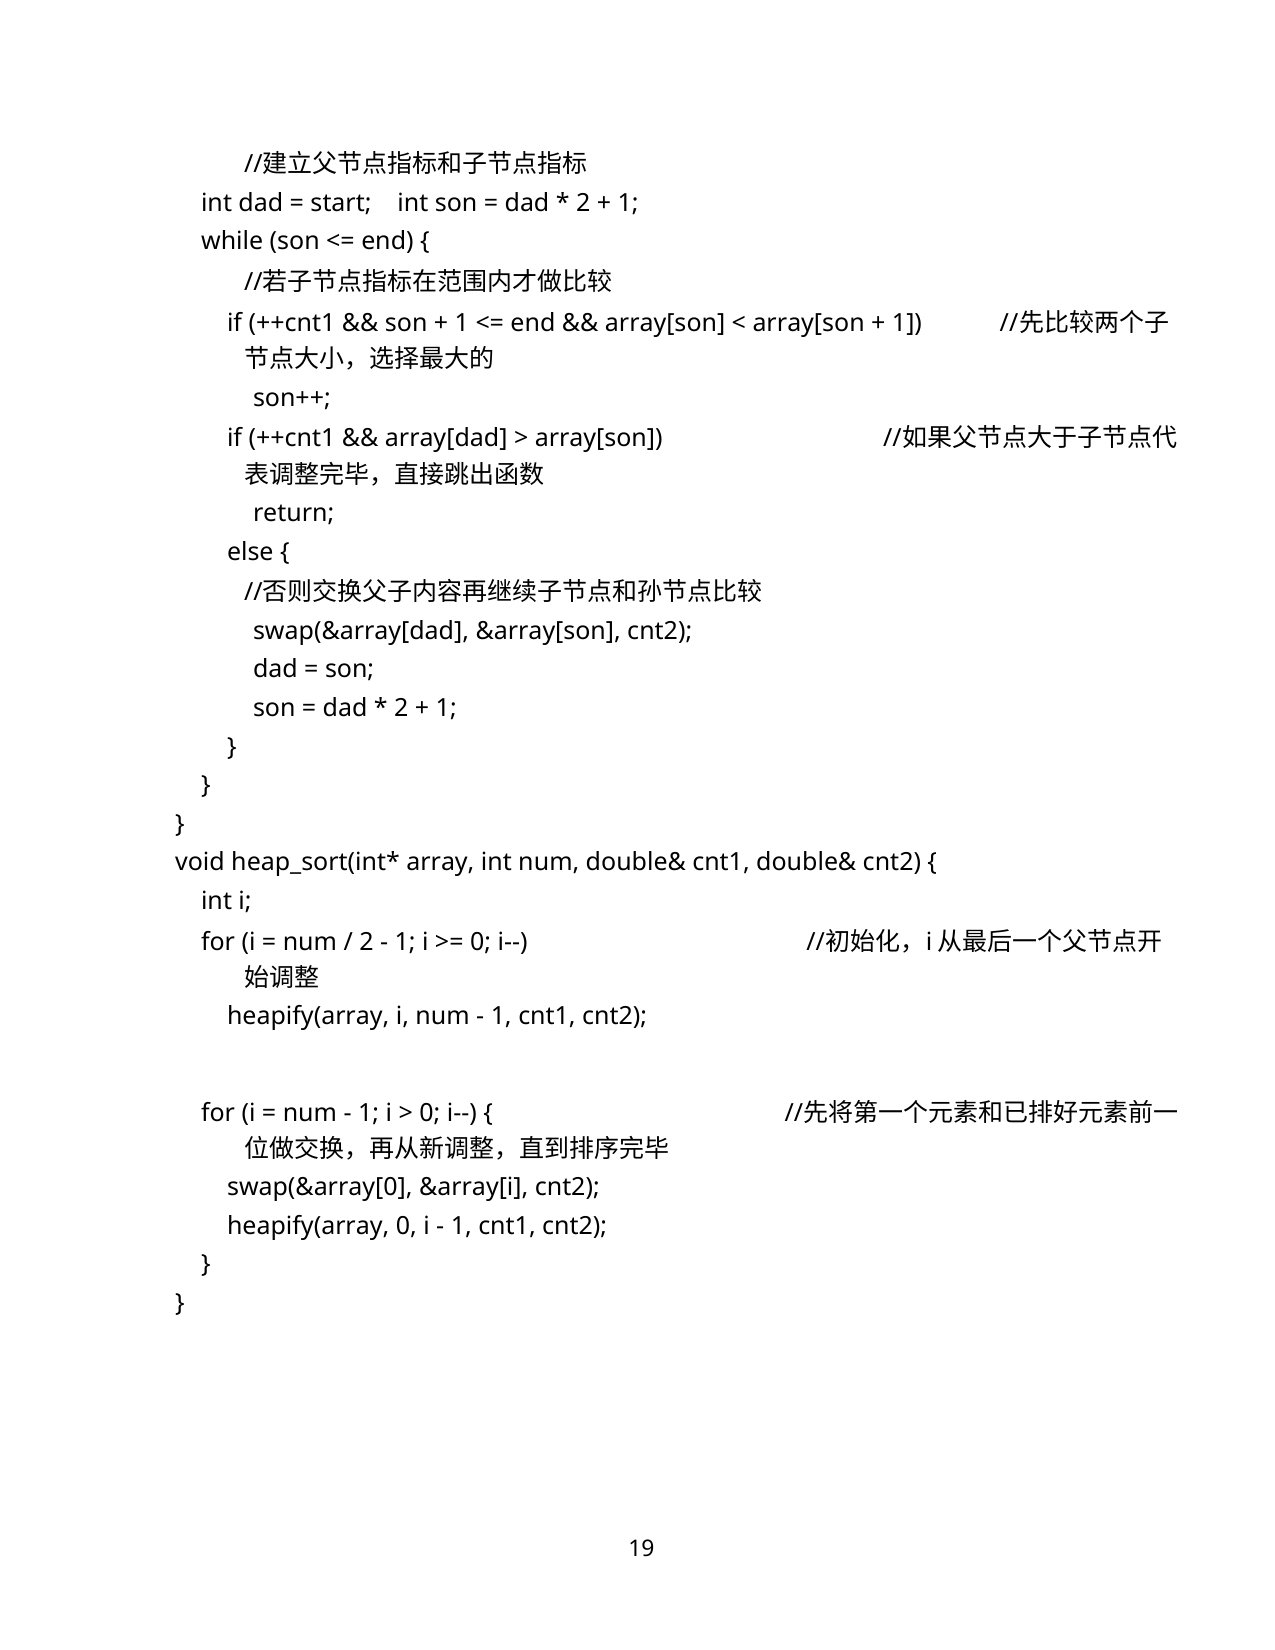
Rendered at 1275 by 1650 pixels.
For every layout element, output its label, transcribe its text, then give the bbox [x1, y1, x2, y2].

subtitle if (++cnt1 && son + 1 <= end && array[son] < array[son + 1]) //先比较两个子节点大小，选择最大的 [175, 302, 1181, 375]
subtitle } [175, 805, 1181, 839]
subtitle } [175, 728, 1181, 762]
subtitle else { [175, 533, 1181, 567]
subtitle } [175, 767, 1181, 801]
subtitle return; [175, 495, 1181, 529]
subtitle int dad = start; int son = dad * 2 + 1; [175, 184, 1181, 218]
subtitle for (i = num / 2 - 1; i >= 0; i--) //初始化，i从最后一个父节点开始调整 [175, 921, 1181, 993]
subtitle int i; [175, 882, 1181, 916]
subtitle while (son <= end) { [175, 223, 1181, 257]
subtitle //否则交换父子内容再继续子节点和孙节点比较 [175, 572, 1181, 608]
subtitle son = dad * 2 + 1; [175, 690, 1181, 724]
subtitle } [175, 1284, 1181, 1319]
subtitle son++; [175, 379, 1181, 413]
subtitle heapify(array, i, num - 1, cnt1, cnt2); [175, 998, 1181, 1032]
subtitle heapify(array, 0, i - 1, cnt1, cnt2); [175, 1207, 1181, 1242]
subtitle if (++cnt1 && array[dad] > array[son]) //如果父节点大于子节点代表调整完毕，直接跳出函数 [175, 418, 1181, 490]
subtitle //建立父节点指标和子节点指标 [175, 144, 1181, 180]
subtitle } [175, 1246, 1181, 1280]
subtitle swap(&array[0], &array[i], cnt2); [175, 1169, 1181, 1203]
subtitle void heap_sort(int* array, int num, double& cnt1, double& cnt2) { [175, 844, 1181, 878]
subtitle //若子节点指标在范围内才做比较 [175, 262, 1181, 298]
subtitle swap(&array[dad], &array[son], cnt2); [175, 613, 1181, 647]
subtitle dad = son; [175, 651, 1181, 685]
subtitle for (i = num - 1; i > 0; i--) { //先将第一个元素和已排好元素前一位做交换，再从新调整，直到排序完毕 [175, 1092, 1181, 1164]
